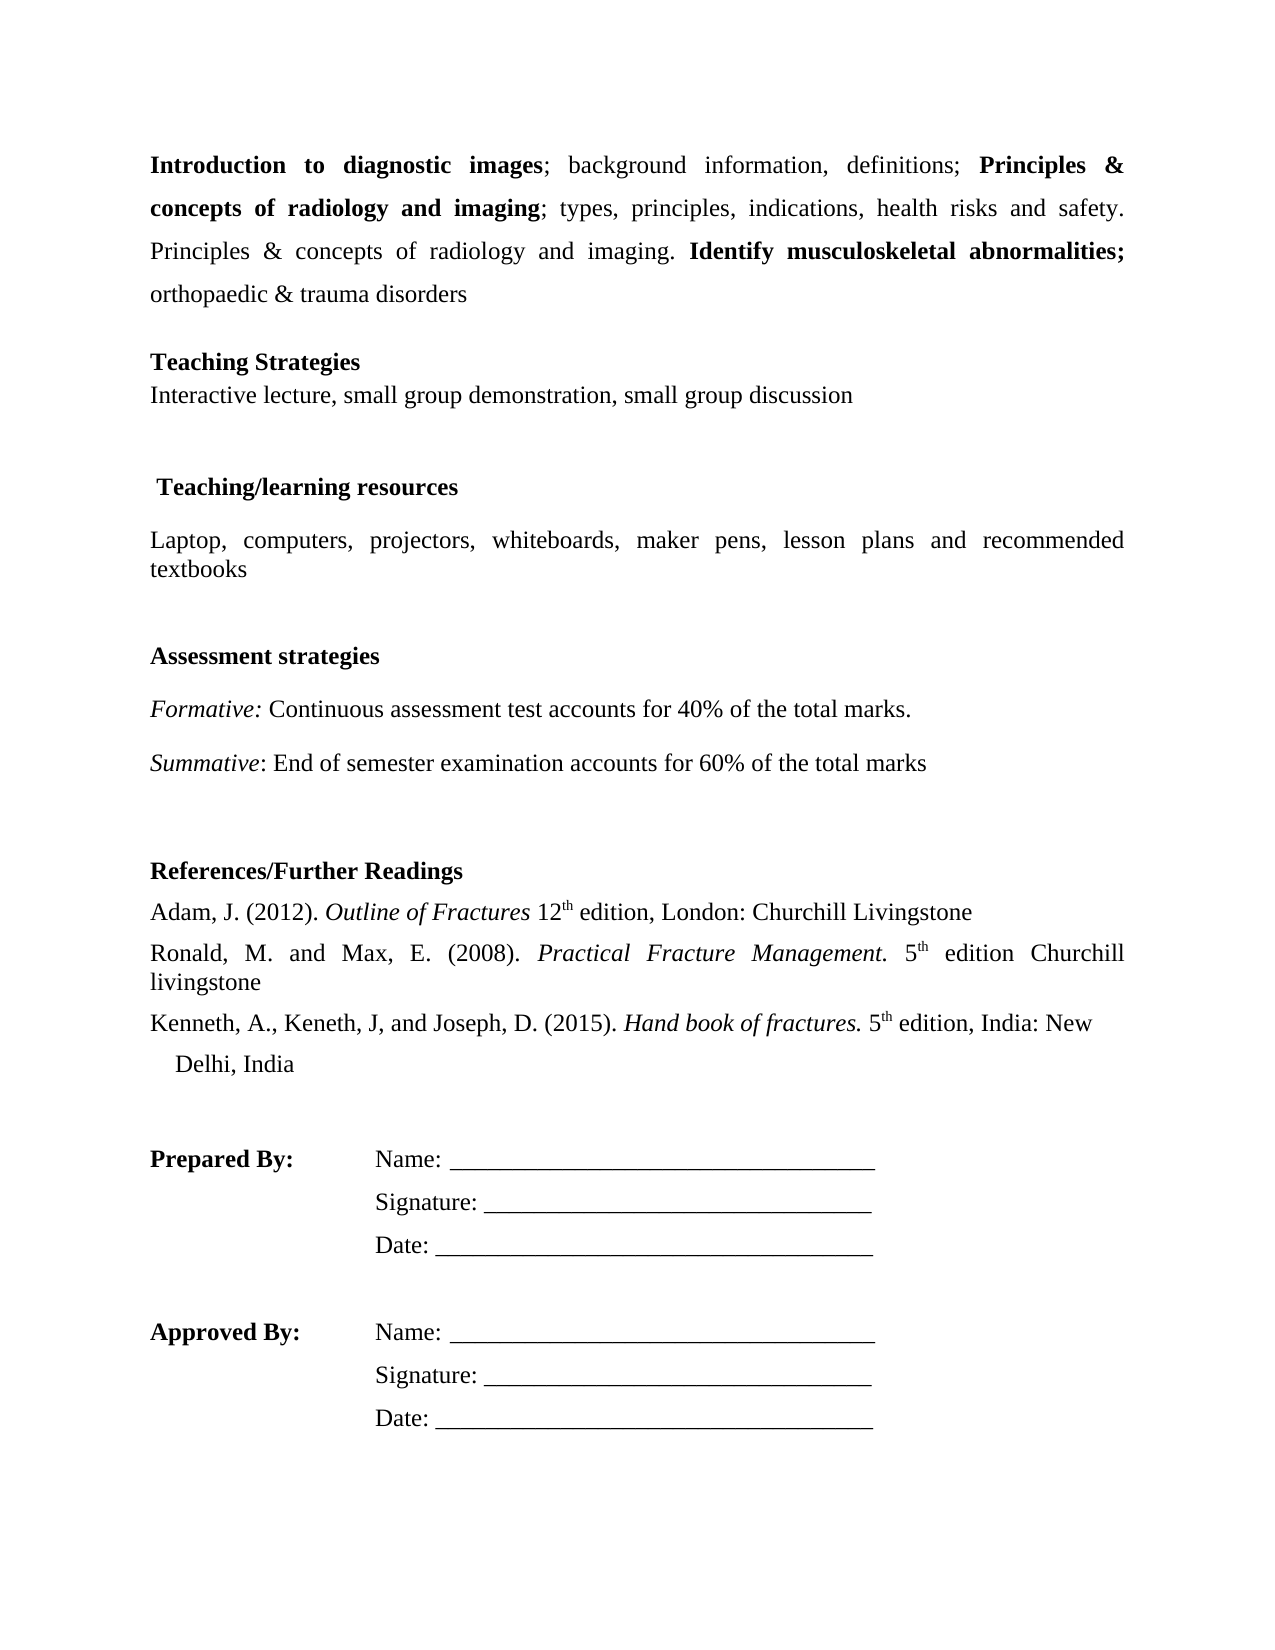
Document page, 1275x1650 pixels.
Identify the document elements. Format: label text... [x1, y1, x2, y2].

text Signature: _______________________________ [150, 1360, 1125, 1389]
text Approved By: Name: __________________________________ [150, 1317, 1125, 1346]
text Teaching/learning resources [150, 472, 1125, 500]
text Date: ___________________________________ [150, 1231, 1125, 1259]
text Signature: _______________________________ [150, 1187, 1125, 1216]
text Assessment strategies [150, 641, 1125, 669]
text Ronald, M. and Max, E. (2008). Practical Fracture Management. 5th edition Churchill livingstone [150, 938, 1125, 996]
text Teaching Strategies [150, 347, 1125, 376]
text References/Further Readings [150, 856, 1125, 884]
text Summative: End of semester examination accounts for 60% of the total marks [150, 748, 1125, 777]
text Adam, J. (2012). Outline of Fractures 12th edition, London: Churchill Livingstone [150, 897, 1125, 926]
text Introduction to diagnostic images; background information, definitions; Principles & concepts of radiology and imaging; types, principles, indications, health risks and safety. Principles & concepts of radiology and imaging. Identify musculoskeletal abnormalities; orthopaedic & trauma disorders [150, 150, 1125, 308]
text Delhi, India [150, 1049, 1125, 1078]
text Prepared By: Name: __________________________________ [150, 1144, 1125, 1173]
text Laptop, computers, projectors, whiteboards, maker pens, lesson plans and recommended textbooks [150, 525, 1125, 583]
text Interactive lecture, small group demonstration, small group discussion [150, 381, 1125, 409]
text Date: ___________________________________ [150, 1403, 1125, 1432]
text Formative: Continuous assessment test accounts for 40% of the total marks. [150, 694, 1125, 723]
text Kenneth, A., Keneth, J, and Joseph, D. (2015). Hand book of fractures. 5th edition, India: New [150, 1008, 1125, 1037]
